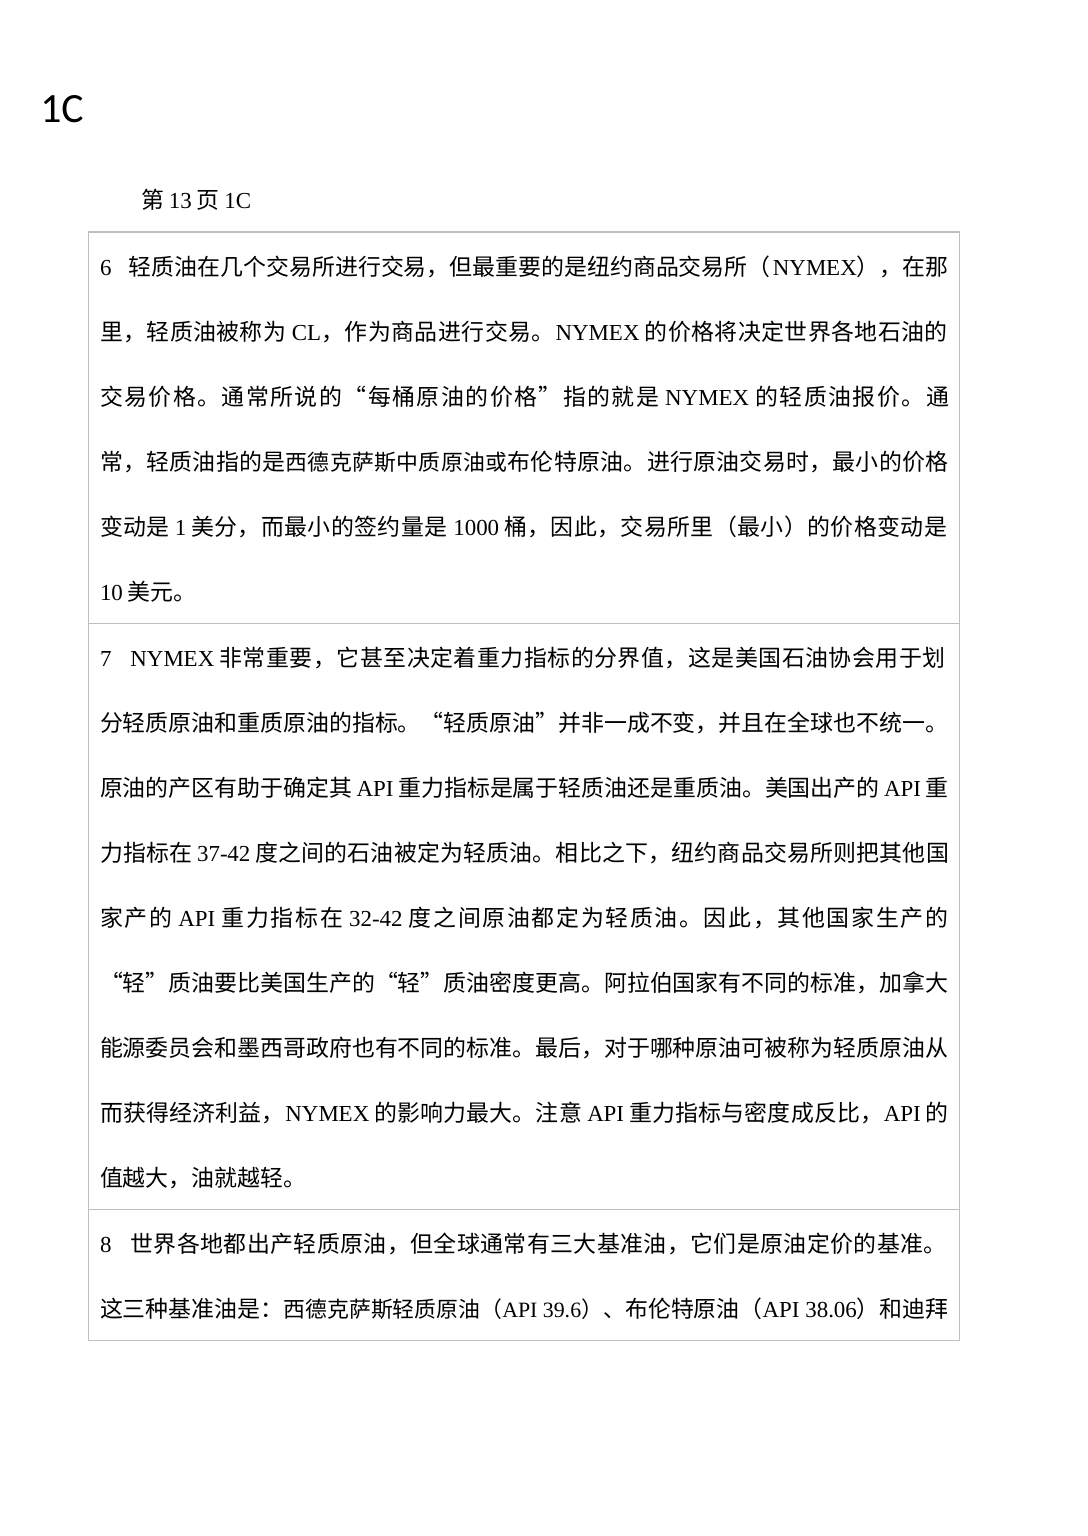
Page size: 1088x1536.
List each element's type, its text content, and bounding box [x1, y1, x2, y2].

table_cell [89, 1210, 959, 1339]
table_header 6 轻质油在几个交易所进行交易，但最重要的是纽约商品交易所（NYMEX），在那里，轻质油被称为CL，作为商品进行交易。NYMEX的价格将决定世界各地石油的交易价格。通常所说的“每桶原油的价格”指的就是NYMEX的轻质油报价。通常，轻质油指的是西德克萨斯中质原油或布伦特原油。进行原油交易时，最小的价格变动是1美分，而最小的签约量是1000桶，因此，交易所里（最小）的价格变动是10美元。 [89, 233, 959, 622]
text 第13页 1C [141, 166, 958, 231]
table_cell 7 NYMEX非常重要，它甚至决定着重力指标的分界值，这是美国石油协会用于划分轻质原油和重质原油的指标。“轻质原油”并非一成不变，并且在全球也不统一。原油的产区有助于确定其API重力指标是属于轻质油还是重质油。美国出产的API重力指标在37-42度之间的石油被定为轻质油。相比之下，纽约商品交易所则把其他国家产的API重力指标在32-42度之间原油都定为轻质油。因此，其他国家生产的“轻”质油要比美国生产的“轻”质油密度更高。阿拉伯国家有不同的标准，加拿大能源委员会和墨西哥政府也有不同的标准。最后，对于哪种原油可被称为轻质原油从而获得经济利益，NYMEX的影响力最大。注意API重力指标与密度成反比，API的值越大，油就越轻。 [89, 624, 959, 1208]
